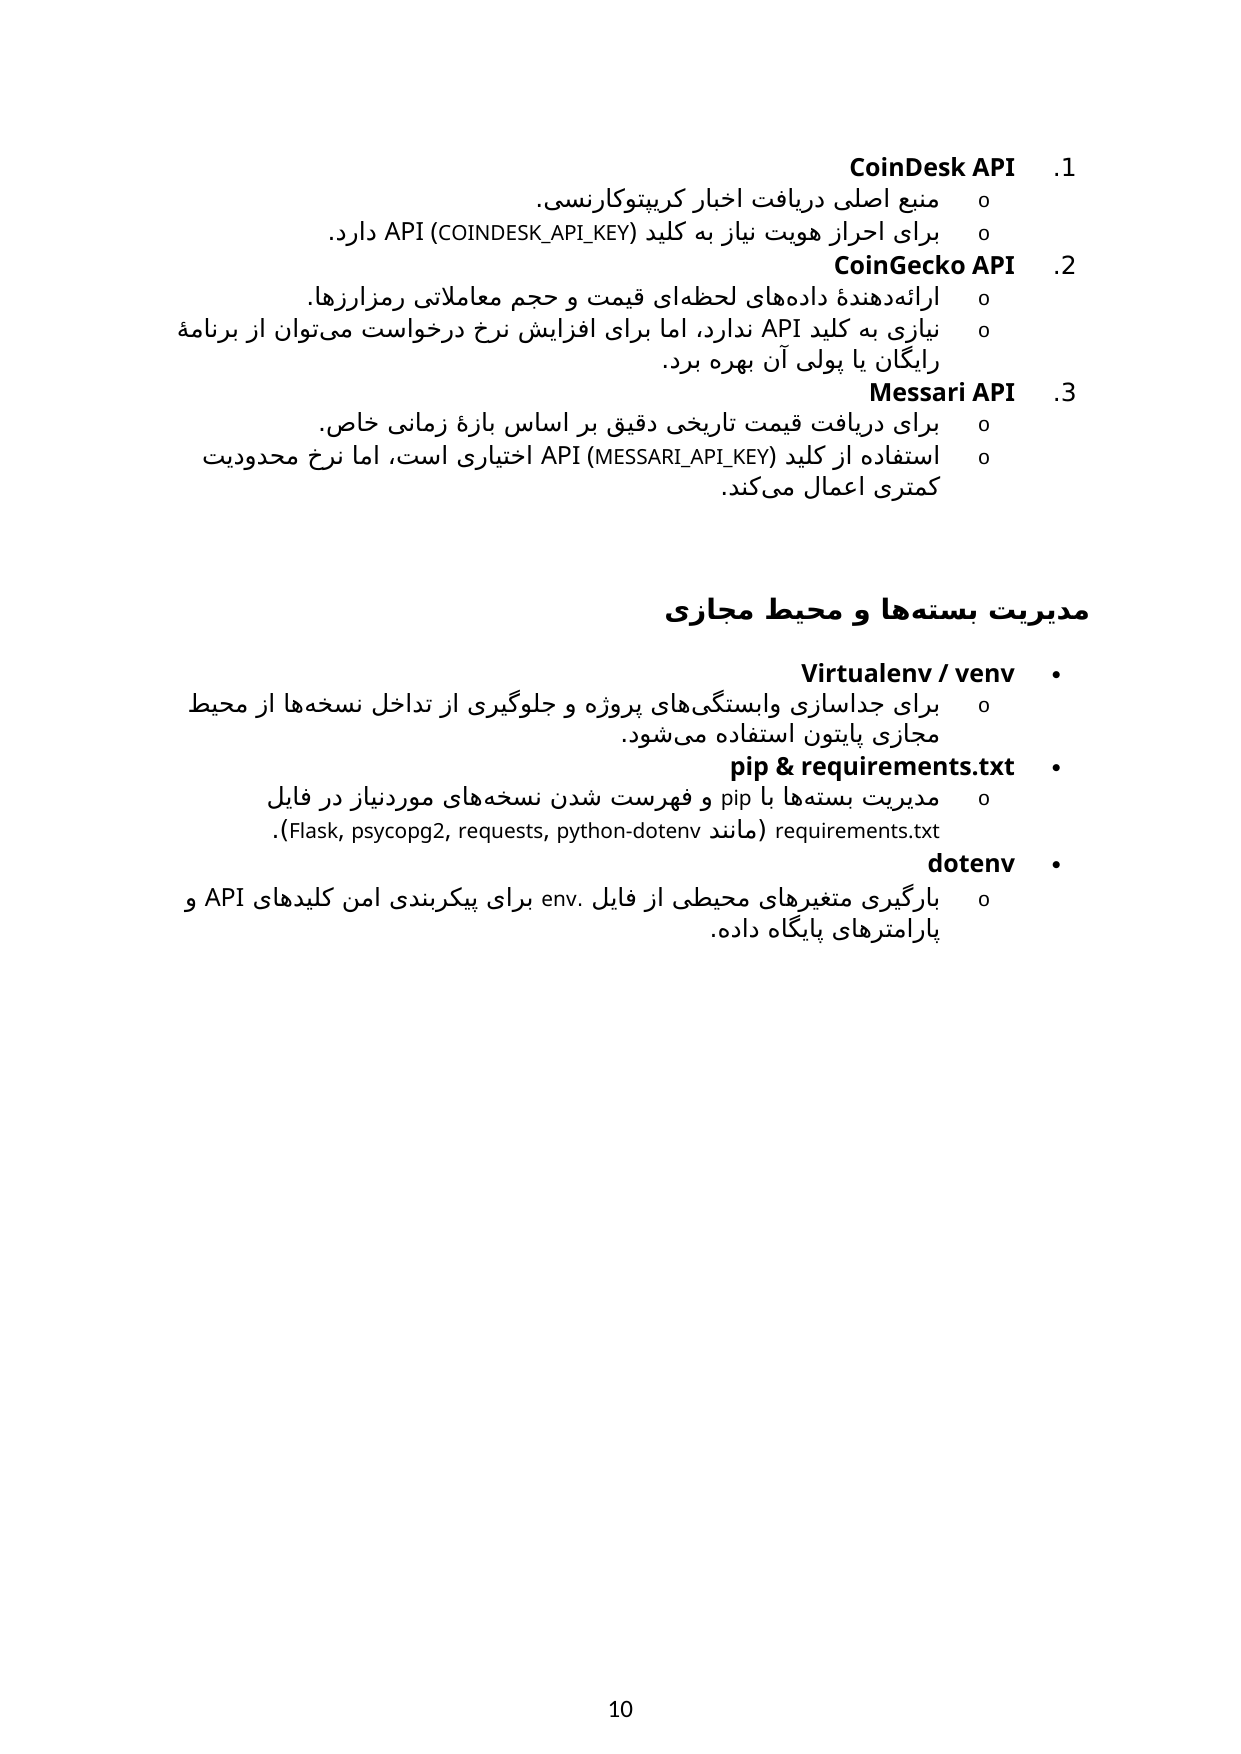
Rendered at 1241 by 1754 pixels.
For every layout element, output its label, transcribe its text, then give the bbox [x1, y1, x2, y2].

list CoinGecko API [150, 248, 1053, 282]
text مدیریت بسته‌ها و محیط مجازی [150, 593, 1090, 626]
list برای دریافت قیمت تاریخی دقیق بر اساس بازهٔ زمانی خاص. [150, 408, 978, 438]
list dotenv [150, 846, 1053, 880]
list Messari API [150, 374, 1053, 408]
list Virtualenv / venv [150, 655, 1053, 689]
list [150, 880, 978, 1585]
list برای جداسازی وابستگی‌های پروژه و جلوگیری از تداخل نسخه‌ها از محیط مجازی پایتون استفاده می‌شود. [150, 689, 978, 748]
list نیازی به کلید API ندارد، اما برای افزایش نرخ درخواست می‌توان از برنامهٔ رایگان یا پولی آن بهره برد. [150, 311, 978, 374]
list pip & requirements.txt [150, 748, 1053, 782]
list ارائه‌دهندهٔ داده‌های لحظه‌ای قیمت و حجم معاملاتی رمزارزها. [150, 282, 978, 311]
list منبع اصلی دریافت اخبار کریپتوکارنسی. [150, 184, 978, 213]
list مدیریت بسته‌ها با pip و فهرست شدن نسخه‌های موردنیاز در فایل requirements.txt (مانند Flask, psycopg2, requests, python-dotenv). [150, 782, 978, 846]
list CoinDesk API [150, 150, 1053, 184]
list استفاده از کلید API (MESSARI_API_KEY) اختیاری است، اما نرخ محدودیت کمتری اعمال می‌کند. [150, 438, 978, 501]
list برای احراز هویت نیاز به کلید API (COINDESK_API_KEY) دارد. [150, 213, 978, 248]
